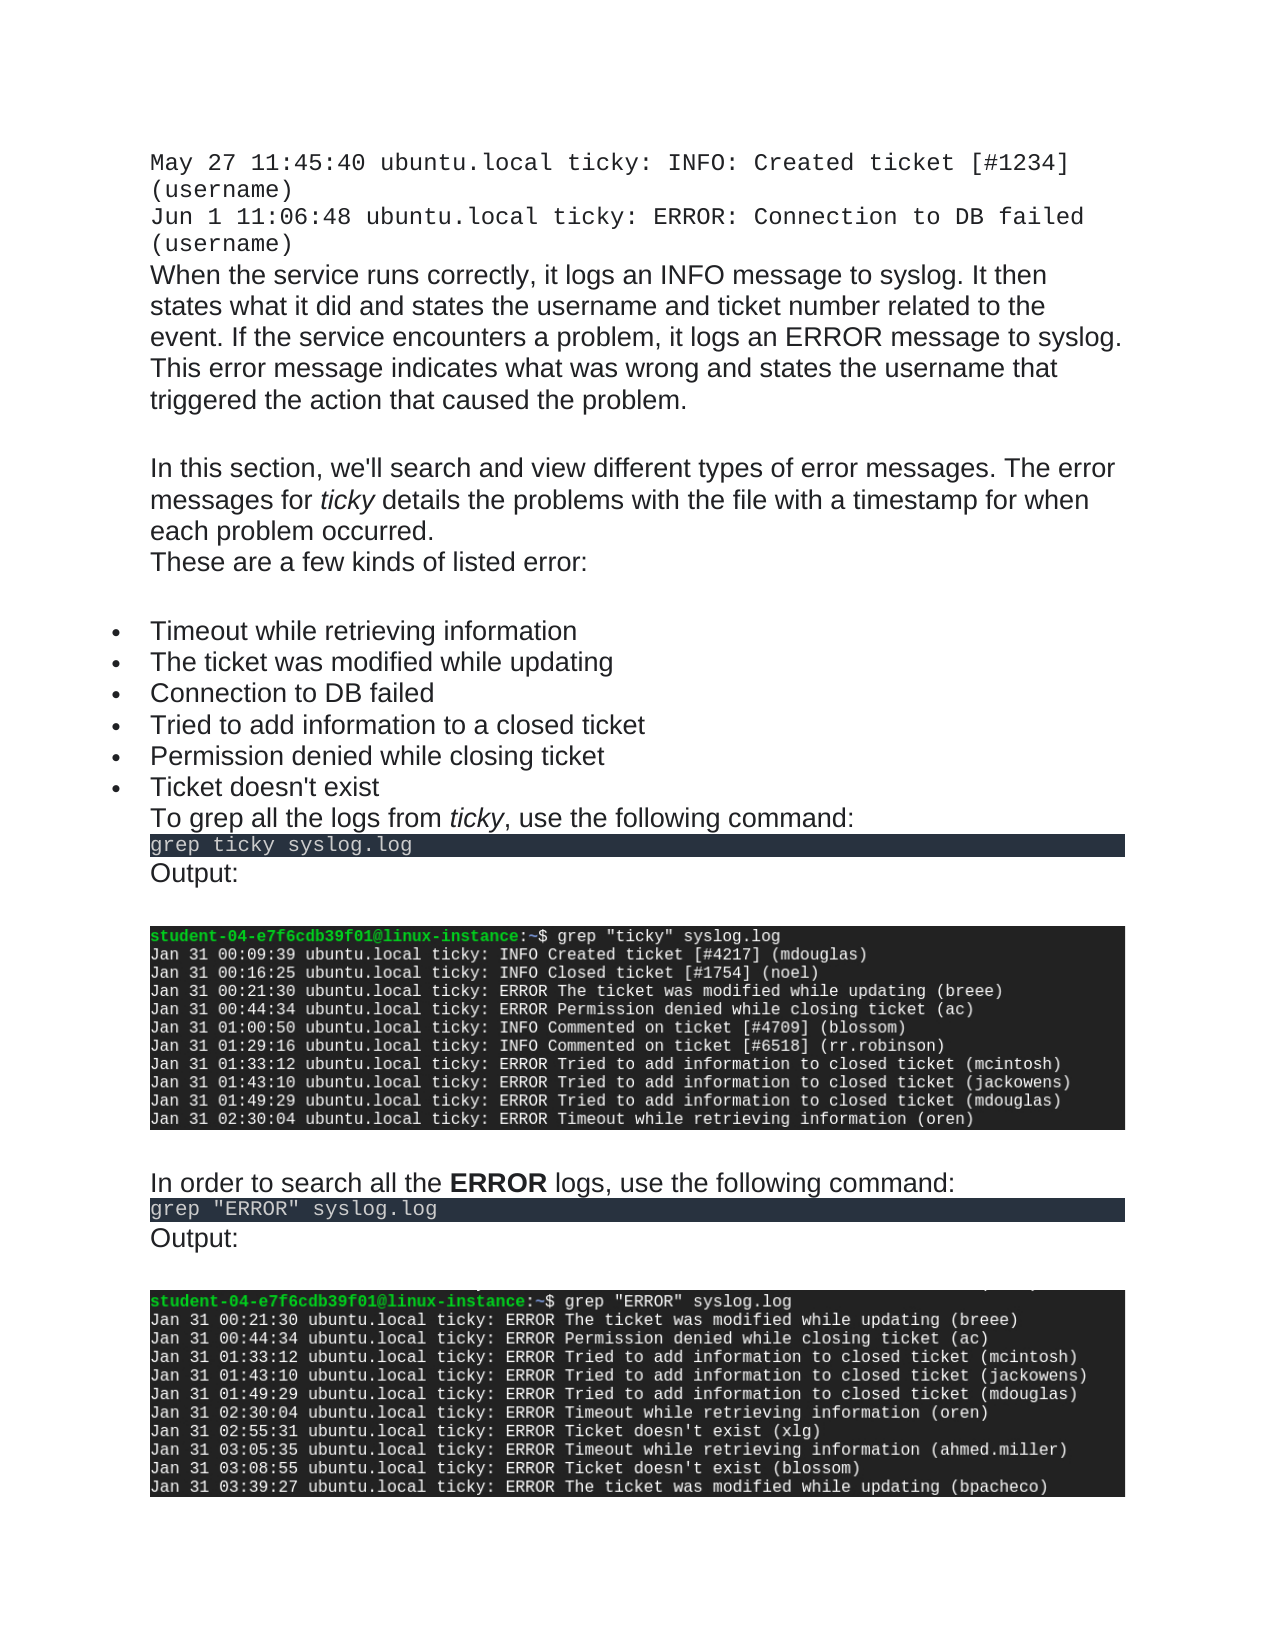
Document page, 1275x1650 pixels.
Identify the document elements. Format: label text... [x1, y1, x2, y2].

text Output: [150, 1222, 1125, 1253]
list The ticket was modified while updating [112, 646, 1125, 677]
list Connection to DB failed [112, 677, 1125, 709]
text These are a few kinds of listed error: [150, 546, 1125, 577]
text Output: [150, 857, 1125, 889]
picture [150, 926, 1125, 1130]
list Permission denied while closing ticket [112, 740, 1125, 771]
list Timeout while retrieving information [112, 615, 1125, 646]
text Jun 1 11:06:48 ubuntu.local ticky: ERROR: Connection to DB failed (username) [150, 204, 1125, 259]
text In this section, we'll search and view different types of error messages. The error messages for ticky details the problems with the file with a timestamp for when each problem occurred. [150, 452, 1125, 546]
list Tried to add information to a closed ticket [112, 709, 1125, 740]
list Ticket doesn't exist [112, 771, 1125, 802]
text May 27 11:45:40 ubuntu.local ticky: INFO: Created ticket [#1234] (username) [150, 150, 1125, 204]
picture [150, 1290, 1125, 1497]
text grep ticky syslog.log [150, 834, 1125, 857]
text When the service runs correctly, it logs an INFO message to syslog. It then states what it did and states the username and ticket number related to the event. If the service encounters a problem, it logs an ERROR message to syslog. This error message indicates what was wrong and states the username that triggered the action that caused the problem. [150, 259, 1125, 415]
text To grep all the logs from ticky, use the following command: [150, 802, 1125, 834]
text grep "ERROR" syslog.log [150, 1198, 1125, 1222]
text In order to search all the ERROR logs, use the following command: [150, 1167, 1125, 1198]
